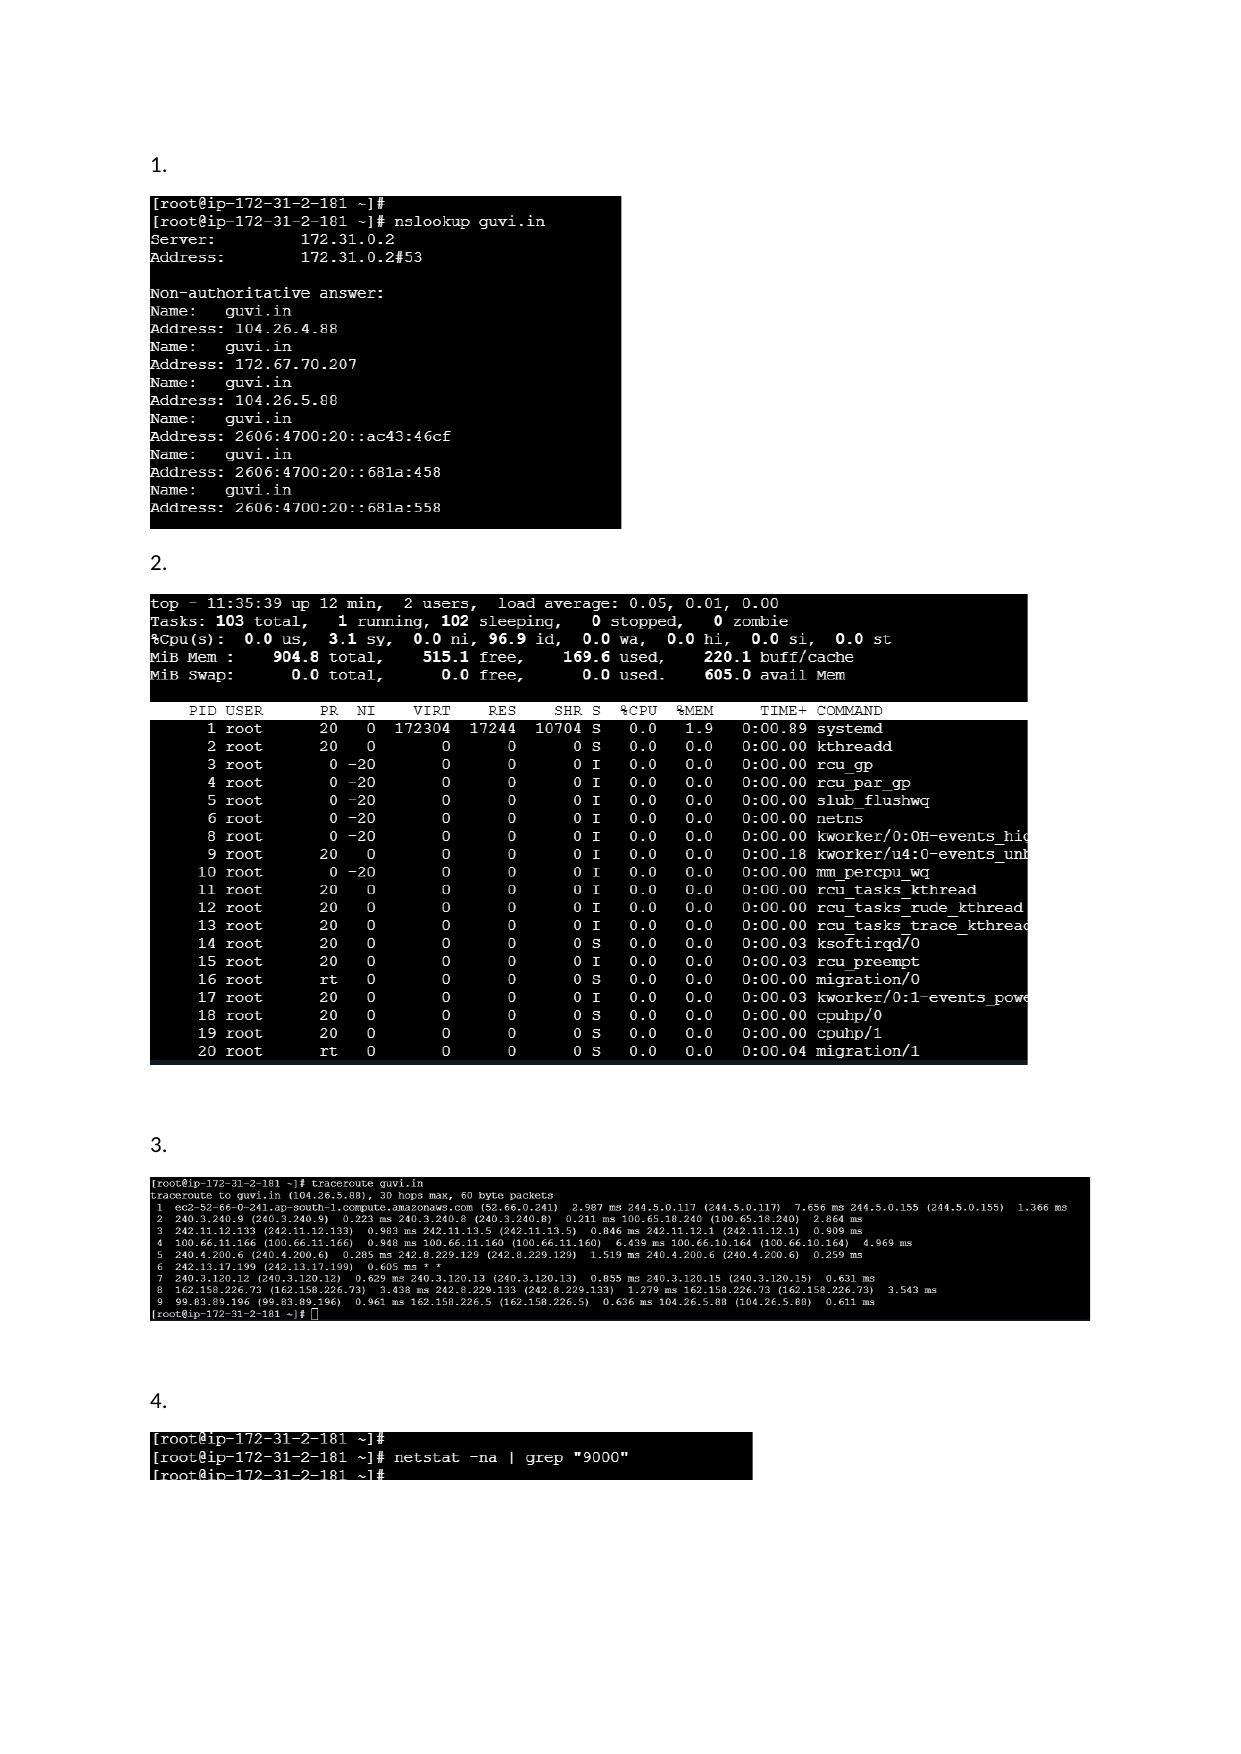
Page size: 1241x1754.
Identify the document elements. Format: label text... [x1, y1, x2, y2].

picture [150, 1432, 753, 1480]
picture [150, 1177, 1091, 1321]
picture [150, 594, 1028, 1065]
text 4. [150, 1386, 1090, 1414]
text 3. [150, 1130, 1090, 1158]
picture [150, 196, 622, 529]
text 1. [150, 150, 1090, 178]
text 2. [150, 548, 1090, 576]
